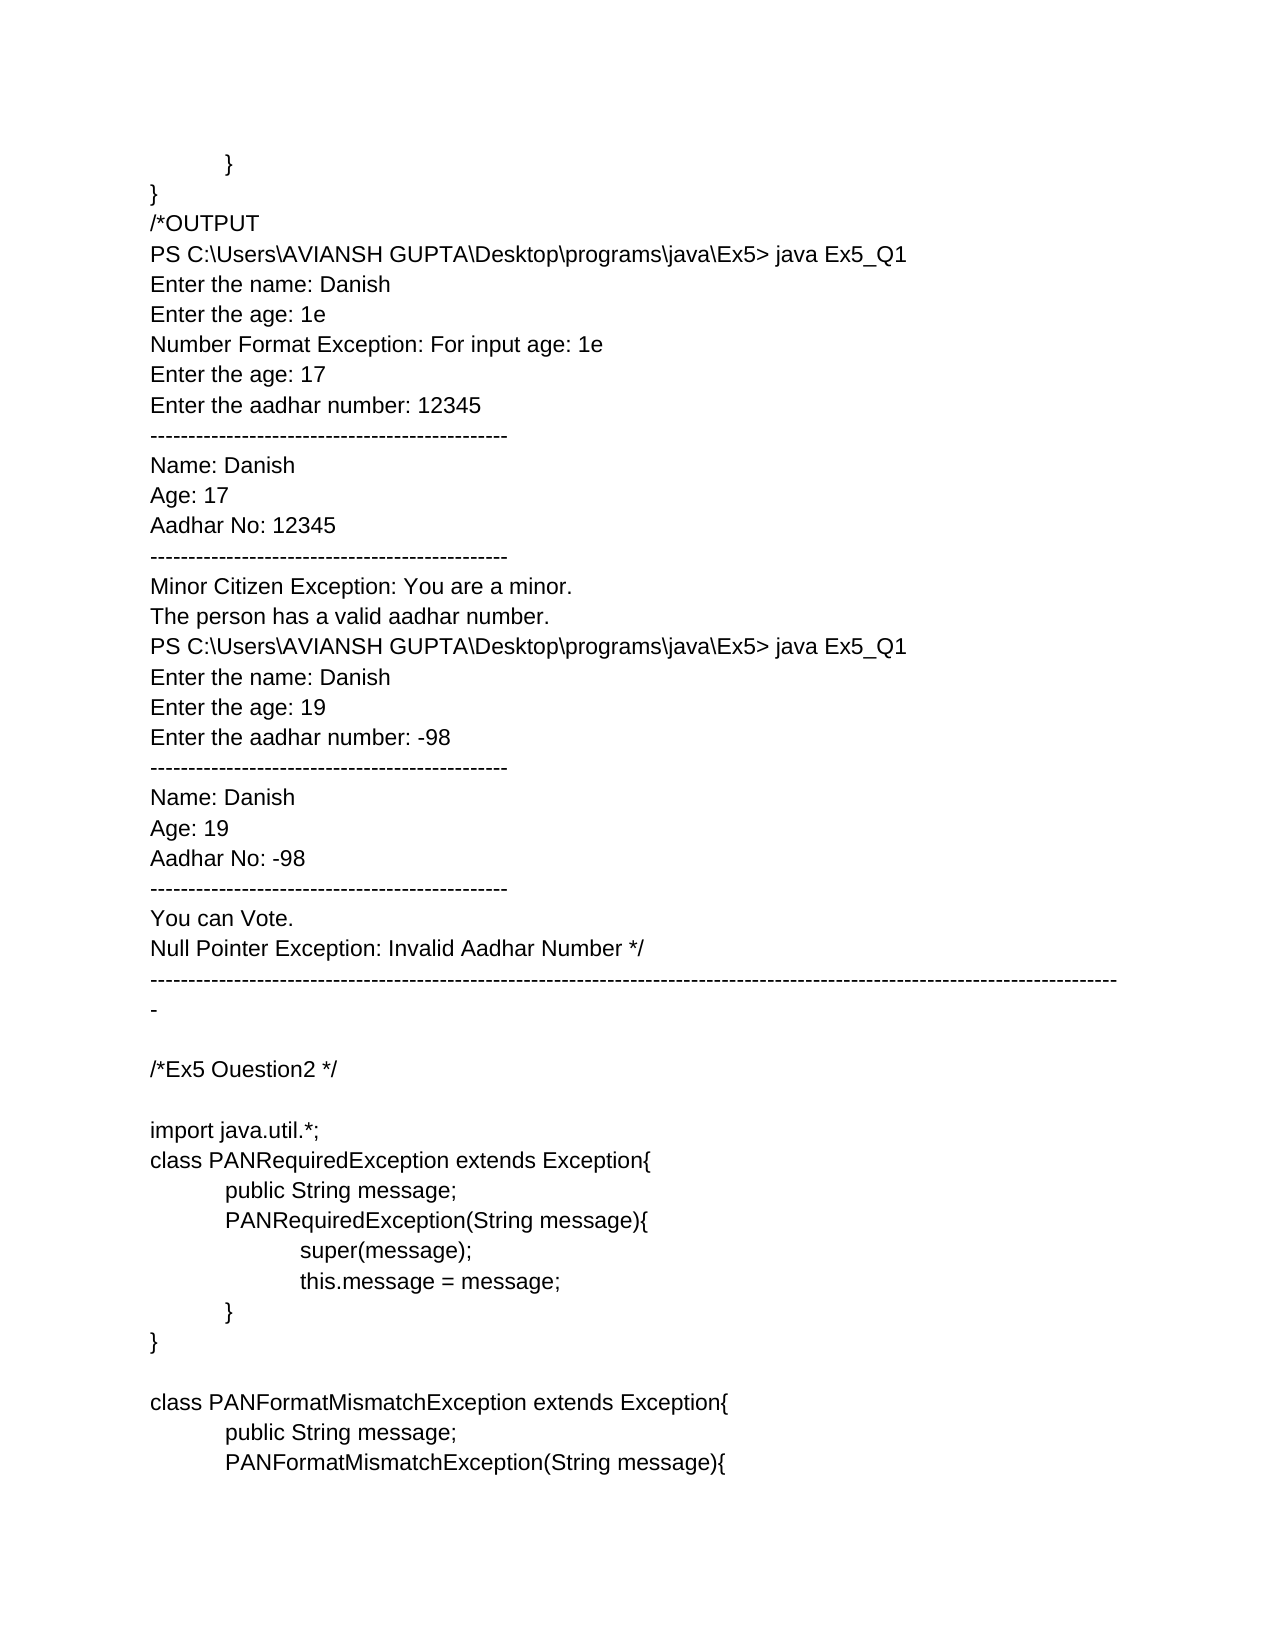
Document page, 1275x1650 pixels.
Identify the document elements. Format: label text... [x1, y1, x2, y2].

text ----------------------------------------------- [150, 754, 1125, 781]
text public String message; [150, 1419, 1125, 1445]
text Enter the aadhar number: 12345 [150, 392, 1125, 418]
text class PANFormatMismatchException extends Exception{ [150, 1388, 1125, 1415]
text this.message = message; [150, 1268, 1125, 1294]
text import java.util.*; [150, 1117, 1125, 1143]
text super(message); [150, 1237, 1125, 1264]
text } [150, 150, 1125, 176]
text ----------------------------------------------- [150, 422, 1125, 448]
text } [150, 1328, 1125, 1354]
text The person has a valid aadhar number. [150, 603, 1125, 629]
text class PANRequiredException extends Exception{ [150, 1147, 1125, 1173]
text You can Vote. [150, 905, 1125, 932]
text public String message; [150, 1177, 1125, 1203]
text Name: Danish [150, 452, 1125, 478]
text PANRequiredException(String message){ [150, 1207, 1125, 1234]
text PS C:\Users\AVIANSH GUPTA\Desktop\programs\java\Ex5> java Ex5_Q1 [150, 241, 1125, 267]
text } [150, 180, 1125, 207]
text Aadhar No: -98 [150, 845, 1125, 871]
text Null Pointer Exception: Invalid Aadhar Number */ [150, 935, 1125, 962]
text Enter the name: Danish [150, 271, 1125, 297]
text Age: 19 [150, 814, 1125, 841]
text Enter the age: 17 [150, 361, 1125, 388]
text Enter the age: 1e [150, 301, 1125, 327]
text -------------------------------------------------------------------------------------------------------------------------------- [150, 966, 1125, 1022]
text Name: Danish [150, 784, 1125, 811]
text Enter the name: Danish [150, 663, 1125, 690]
text PANFormatMismatchException(String message){ [150, 1449, 1125, 1475]
text Minor Citizen Exception: You are a minor. [150, 573, 1125, 599]
text ----------------------------------------------- [150, 875, 1125, 901]
text Enter the aadhar number: -98 [150, 724, 1125, 750]
text Age: 17 [150, 482, 1125, 509]
text /*OUTPUT [150, 210, 1125, 237]
text } [150, 1298, 1125, 1324]
text Aadhar No: 12345 [150, 512, 1125, 539]
text ----------------------------------------------- [150, 543, 1125, 569]
text Number Format Exception: For input age: 1e [150, 331, 1125, 358]
text PS C:\Users\AVIANSH GUPTA\Desktop\programs\java\Ex5> java Ex5_Q1 [150, 633, 1125, 660]
text /*Ex5 Ouestion2 */ [150, 1056, 1125, 1083]
text Enter the age: 19 [150, 694, 1125, 720]
